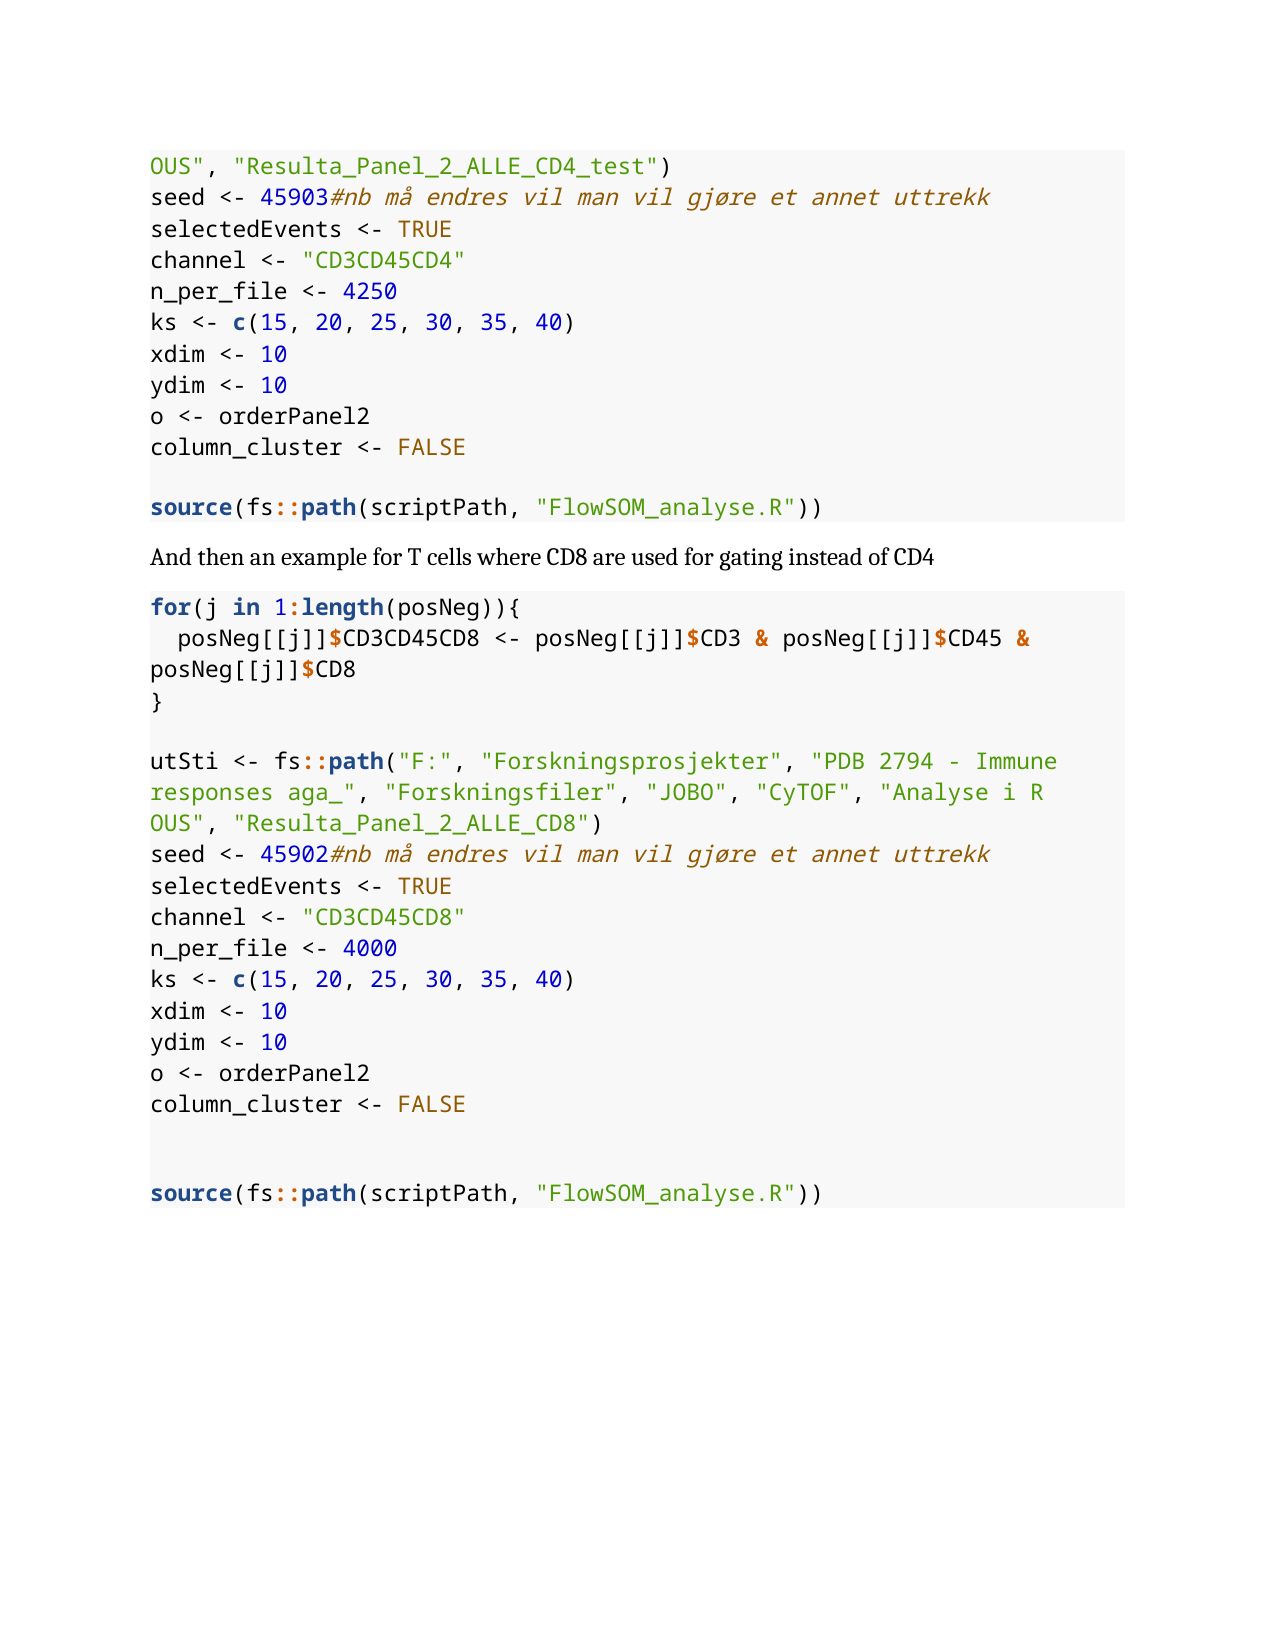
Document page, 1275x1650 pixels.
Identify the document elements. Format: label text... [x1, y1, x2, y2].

text And then an example for T cells where CD8 are used for gating instead of CD4 [150, 543, 1125, 572]
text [150, 150, 1125, 522]
text for(j in 1:length(posNeg)){ posNeg[[j]]$CD3CD45CD8 <- posNeg[[j]]$CD3 & posNeg[[j]]$CD45 & posNeg[[j]]$CD8 } utSti <- fs::path("F:", "Forskningsprosjekter", "PDB 2794 - Immune responses aga_", "Forskningsfiler", "JOBO", "CyTOF", "Analyse i R OUS", "Resulta_Panel_2_ALLE_CD8") seed <- 45902#nb må endres vil man vil gjøre et annet uttrekk selectedEvents <- TRUE channel <- "CD3CD45CD8" n_per_file <- 4000 ks <- c(15, 20, 25, 30, 35, 40) xdim <- 10 ydim <- 10 o <- orderPanel2 column_cluster <- FALSE source(fs::path(scriptPath, "FlowSOM_analyse.R")) [150, 591, 1125, 1208]
